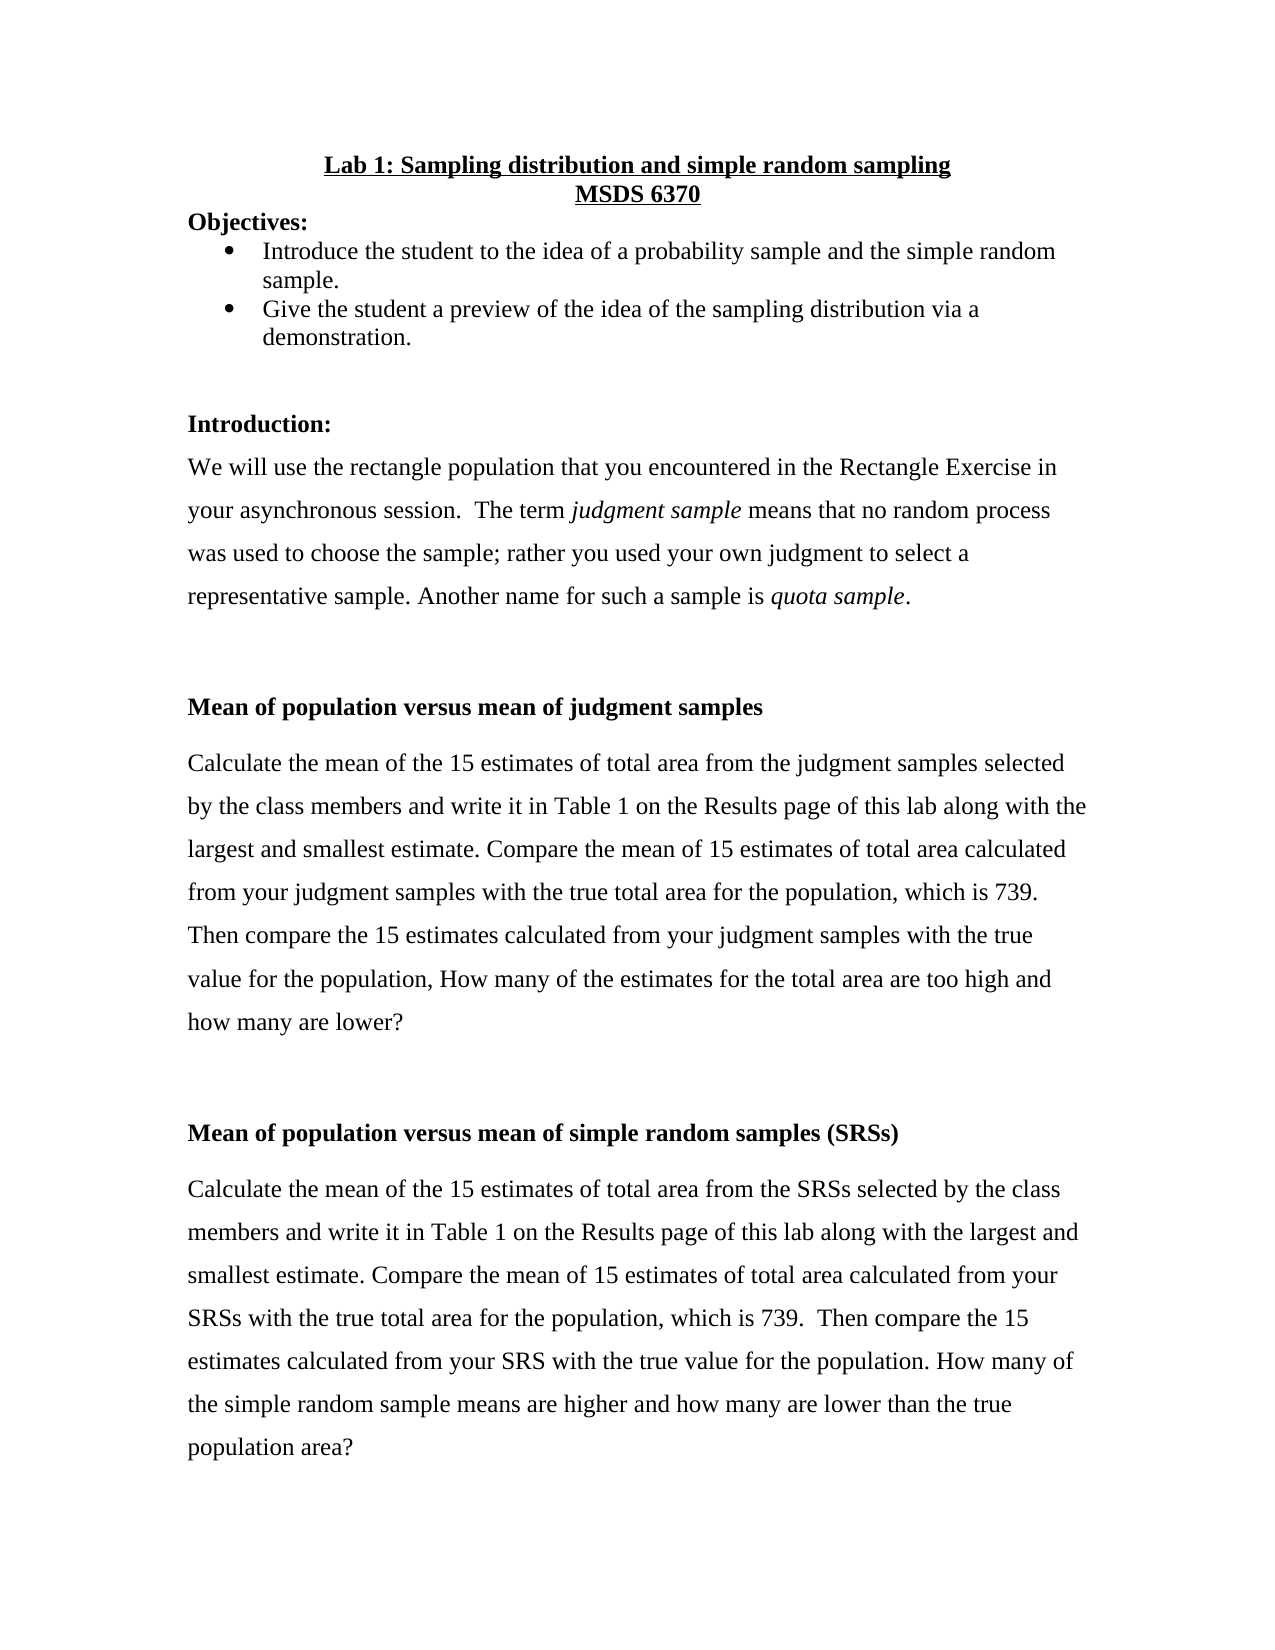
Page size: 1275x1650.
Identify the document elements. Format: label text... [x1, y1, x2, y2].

subtitle Mean of population versus mean of simple random samples (SRSs) [187, 1118, 1087, 1147]
list Give the student a preview of the idea of the sampling distribution via a demonstration. [225, 294, 1087, 351]
text MSDS 6370 [187, 179, 1087, 207]
text We will use the rectangle population that you encountered in the Rectangle Exercise in your asynchronous session. The term judgment sample means that no random process was used to choose the sample; rather you used your own judgment to select a representative sample. Another name for such a sample is quota sample. [187, 452, 1087, 610]
text Introduction: [187, 409, 1087, 437]
text Calculate the mean of the 15 estimates of total area from the judgment samples selected by the class members and write it in Table 1 on the Results page of this lab along with the largest and smallest estimate. Compare the mean of 15 estimates of total area calculated from your judgment samples with the true total area for the population, which is 739. Then compare the 15 estimates calculated from your judgment samples with the true value for the population, How many of the estimates for the total area are too high and how many are lower? [187, 748, 1087, 1036]
text Calculate the mean of the 15 estimates of total area from the SRSs selected by the class members and write it in Table 1 on the Results page of this lab along with the largest and smallest estimate. Compare the mean of 15 estimates of total area calculated from your SRSs with the true total area for the population, which is 739. Then compare the 15 estimates calculated from your SRS with the true value for the population. How many of the simple random sample means are higher and how many are lower than the true population area? [187, 1174, 1087, 1461]
text Objectives: [187, 207, 1087, 236]
list Introduce the student to the idea of a probability sample and the simple random sample. [225, 236, 1087, 294]
text Lab 1: Sampling distribution and simple random sampling [187, 150, 1087, 179]
subtitle Mean of population versus mean of judgment samples [187, 692, 1087, 721]
